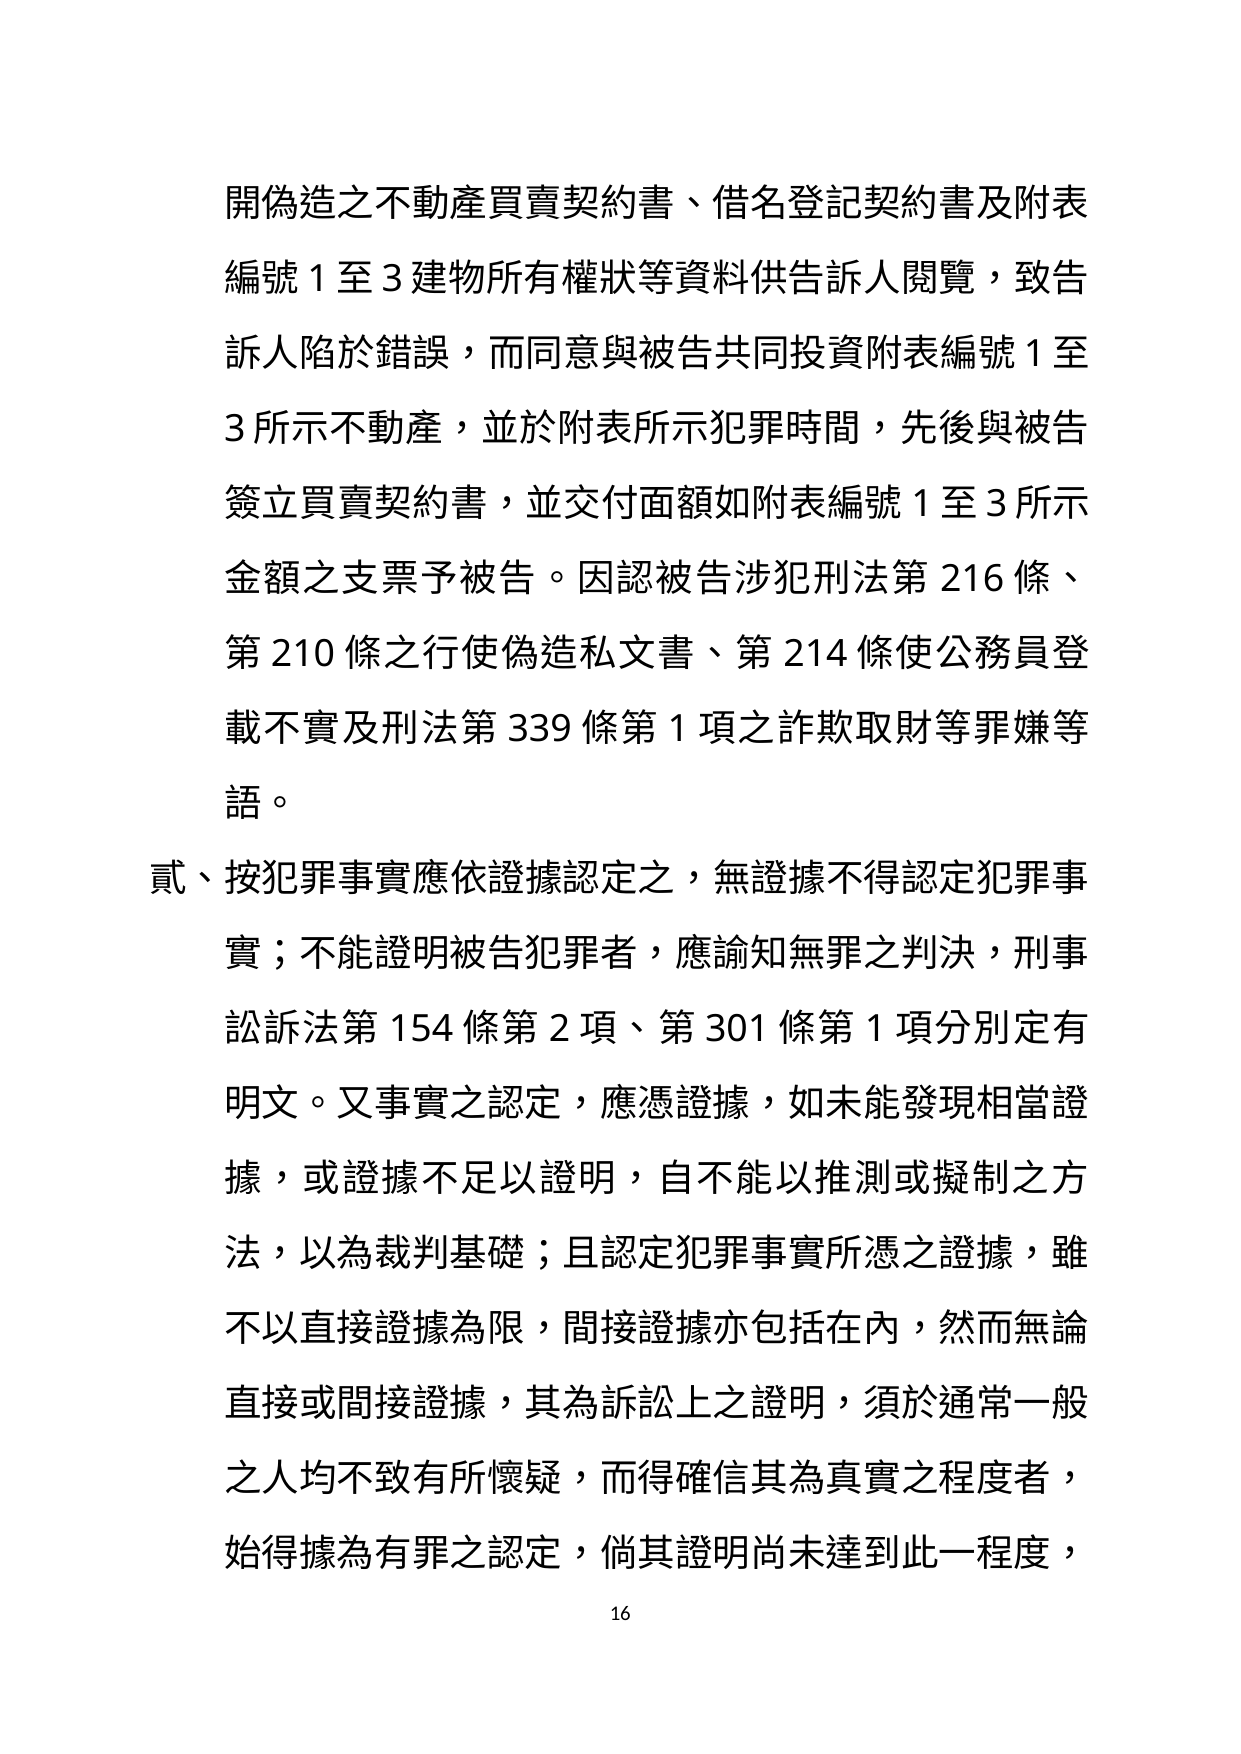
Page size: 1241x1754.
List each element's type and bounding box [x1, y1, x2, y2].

table_header [150, 163, 1090, 1587]
